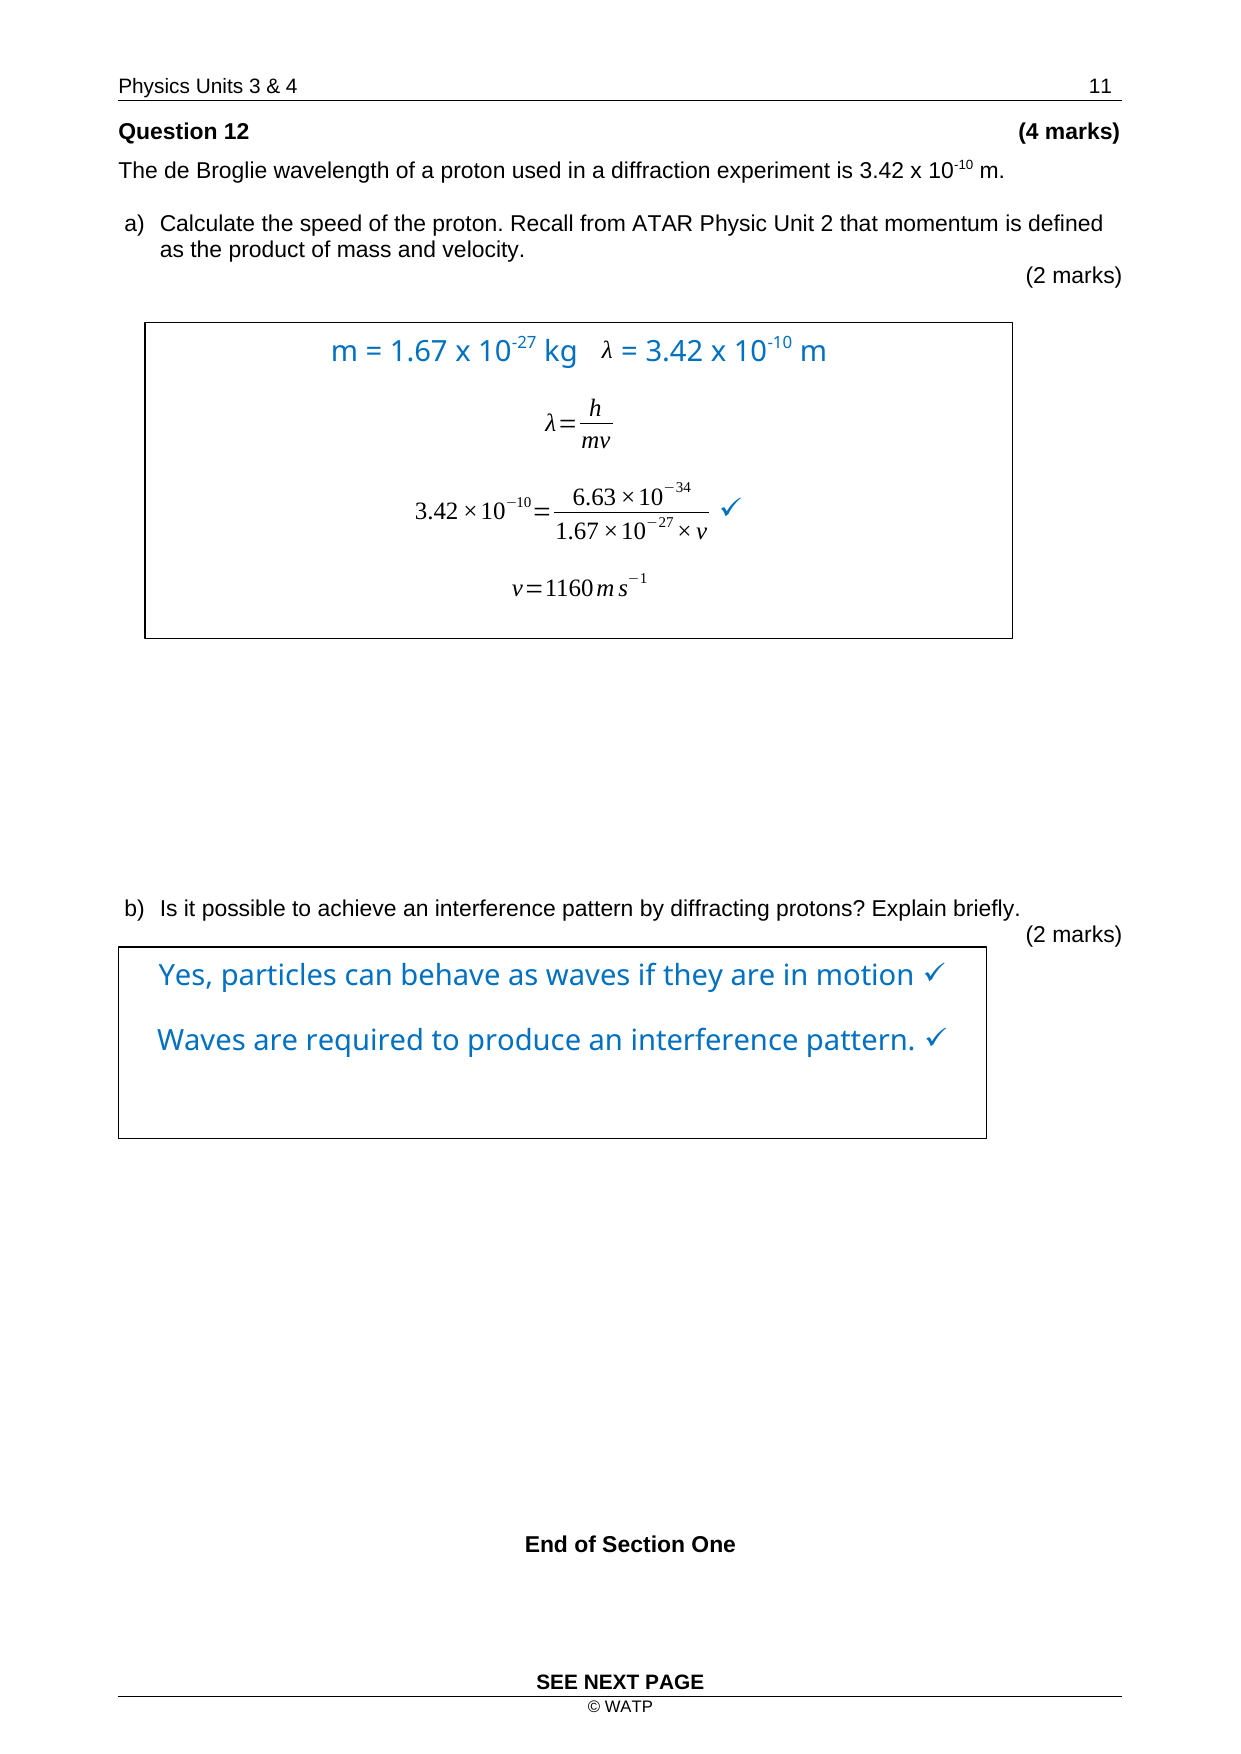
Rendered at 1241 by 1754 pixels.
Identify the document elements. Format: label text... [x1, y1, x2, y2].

list Is it possible to achieve an interference pattern by diffracting protons? Explain briefly. [124, 895, 1122, 921]
text (2 marks) [118, 921, 1122, 948]
list Calculate the speed of the proton. Recall from ATAR Physic Unit 2 that momentum is defined as the product of mass and velocity. [124, 210, 1122, 262]
text The de Broglie wavelength of a proton used in a diffraction experiment is 3.42 x 10-10 m. [118, 157, 1122, 183]
text Question 12 (4 marks) [118, 118, 1122, 144]
text (2 marks) [118, 262, 1122, 289]
